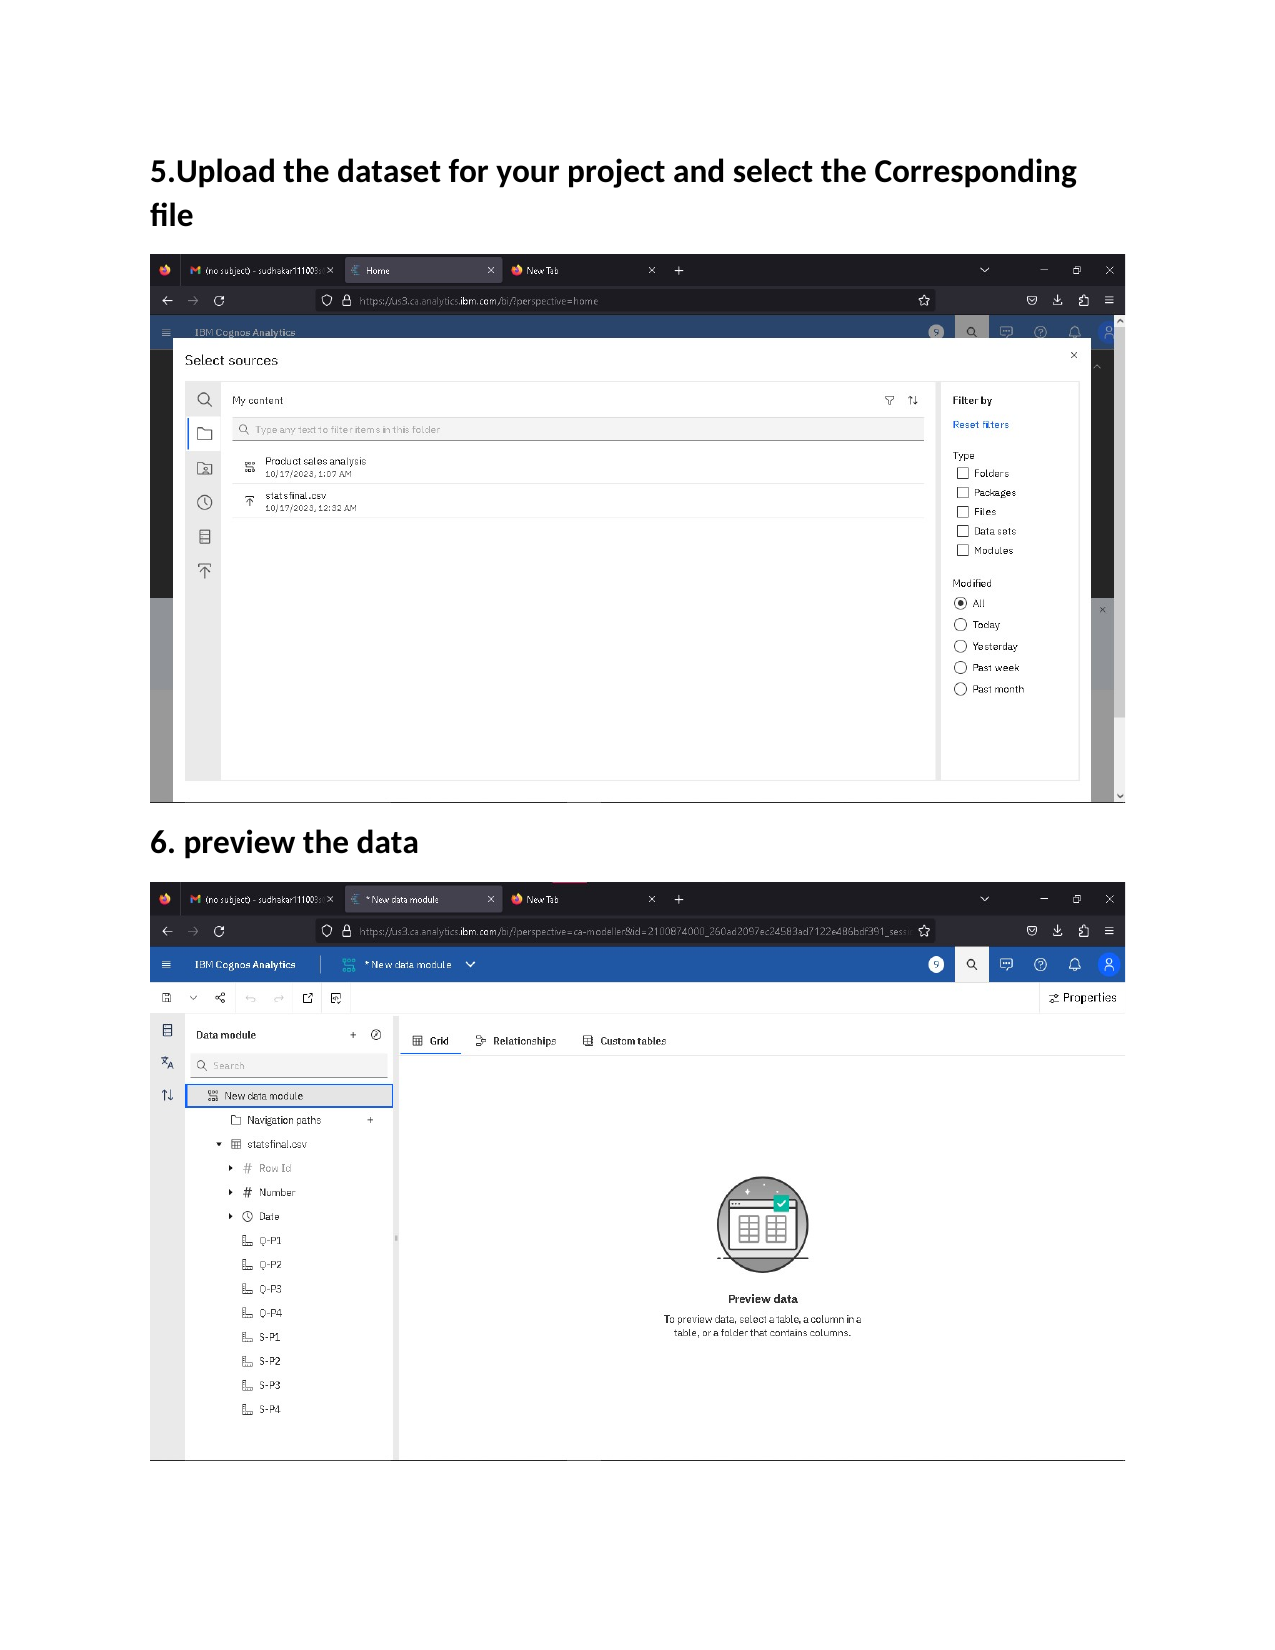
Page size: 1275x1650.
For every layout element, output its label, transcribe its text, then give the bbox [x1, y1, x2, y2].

text 6. preview the data [150, 822, 1125, 862]
picture [150, 882, 1125, 1461]
text 5.Upload the dataset for your project and select the Corresponding file [150, 150, 1125, 235]
picture [150, 254, 1125, 803]
